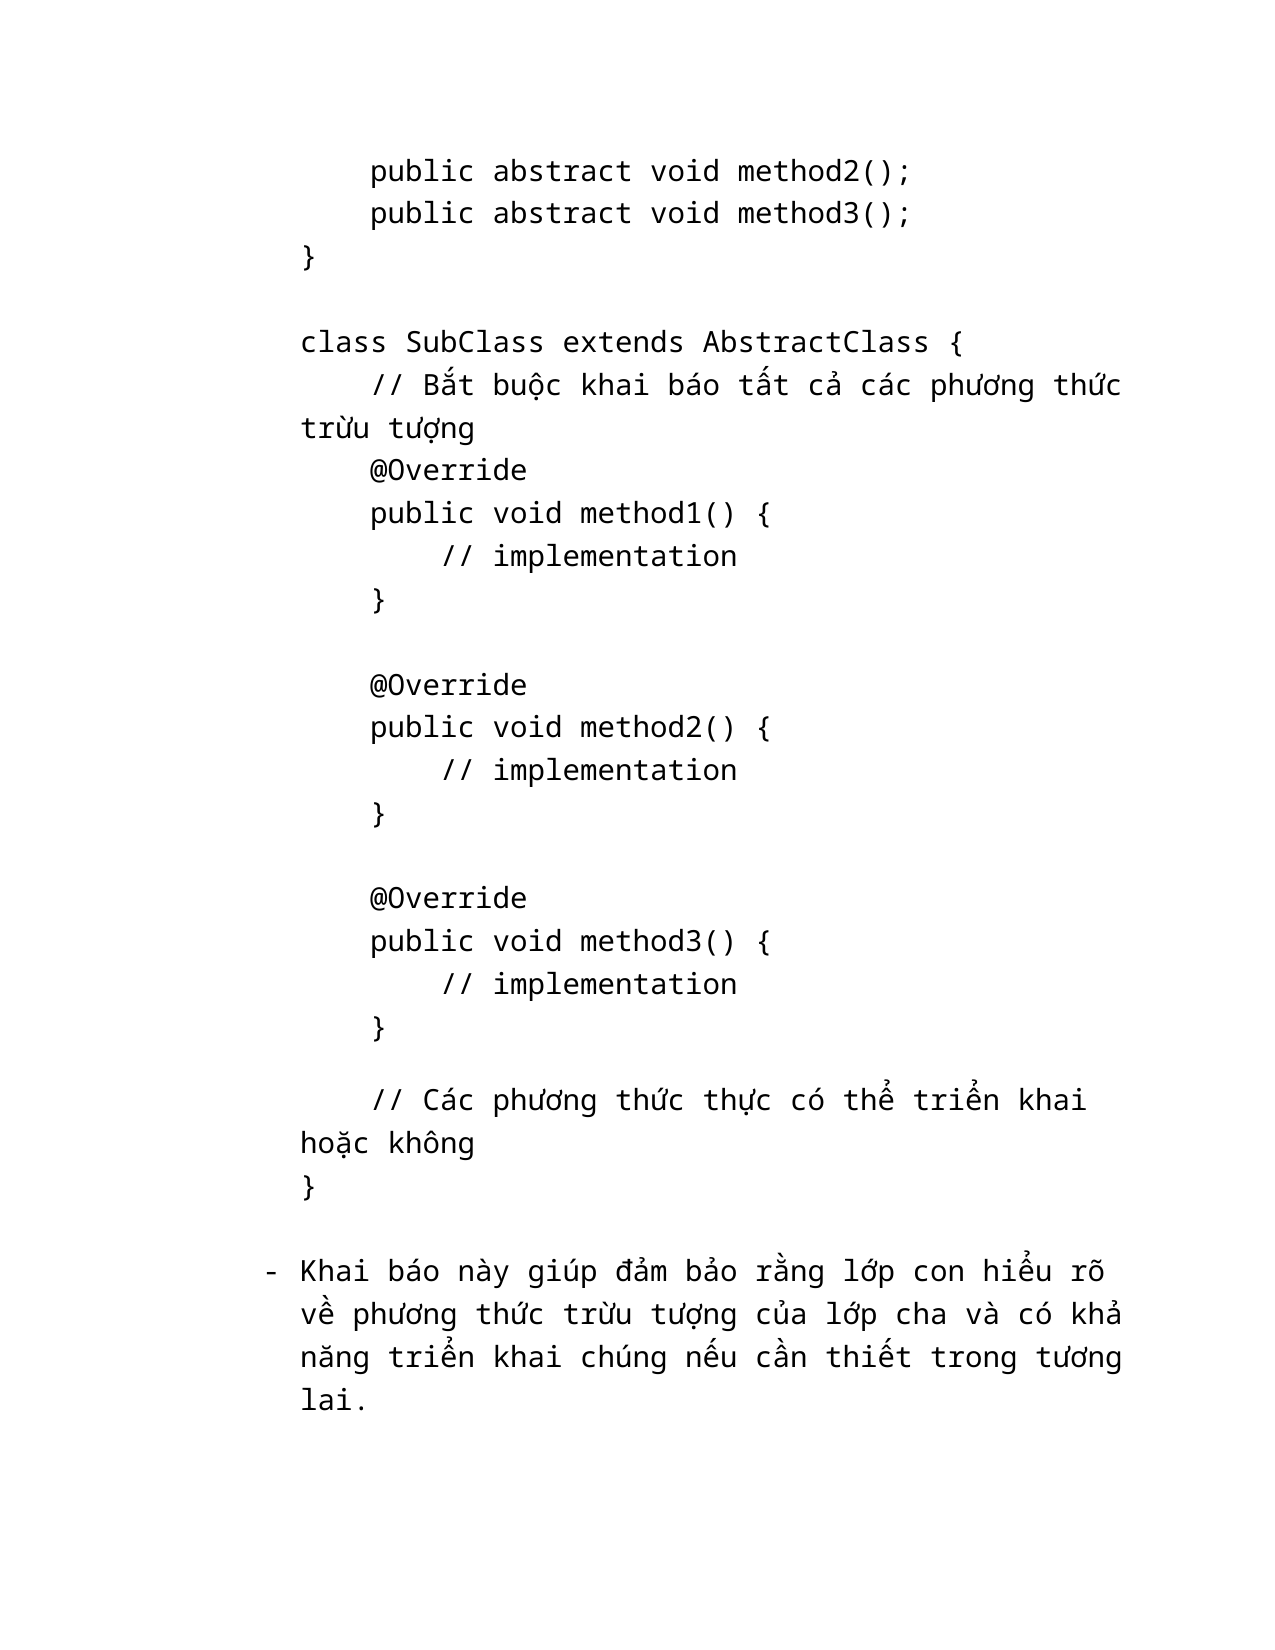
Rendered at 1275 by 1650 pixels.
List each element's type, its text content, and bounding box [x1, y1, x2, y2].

list } [300, 1165, 1125, 1204]
list @Override [300, 878, 1125, 917]
list @Override [300, 450, 1125, 489]
list @Override [300, 664, 1125, 703]
list } [300, 236, 1125, 275]
list // Các phương thức thực có thể triển khai hoặc không [300, 1079, 1125, 1162]
list public abstract void method2(); [300, 150, 1125, 190]
list Khai báo này giúp đảm bảo rằng lớp con hiểu rõ về phương thức trừu tượng của lớp cha và có khả năng triển khai chúng nếu cần thiết trong tương lai. [262, 1251, 1125, 1419]
list public void method2() { [300, 707, 1125, 746]
list // Bắt buộc khai báo tất cả các phương thức trừu tượng [300, 364, 1125, 447]
list public abstract void method3(); [300, 193, 1125, 232]
list // implementation [300, 963, 1125, 1003]
list class SubClass extends AbstractClass { [300, 321, 1125, 361]
list } [300, 1006, 1125, 1046]
list public void method3() { [300, 921, 1125, 960]
list } [300, 792, 1125, 832]
list } [300, 578, 1125, 618]
list // implementation [300, 535, 1125, 575]
list // implementation [300, 749, 1125, 789]
list public void method1() { [300, 492, 1125, 532]
